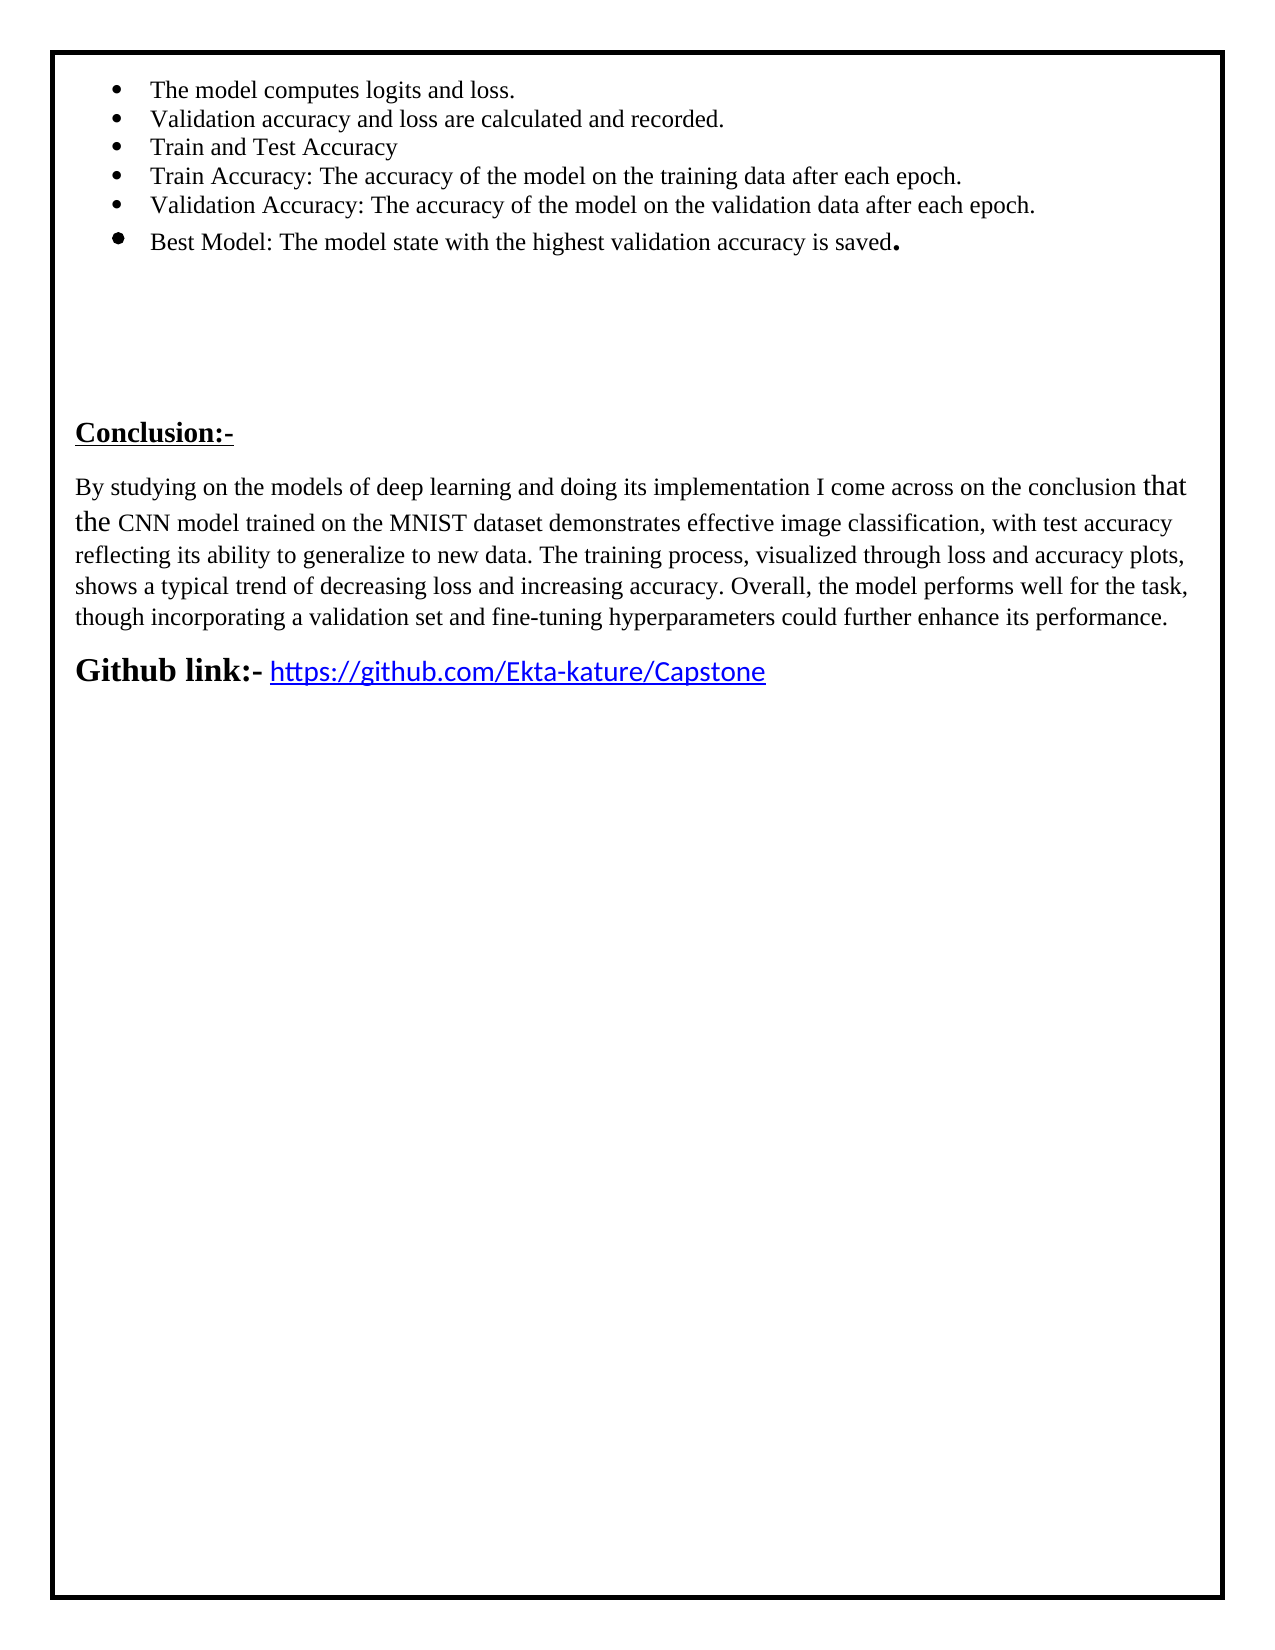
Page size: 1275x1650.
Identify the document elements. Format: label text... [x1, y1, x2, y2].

list Validation accuracy and loss are calculated and recorded. [112, 104, 1200, 132]
text Github link:- https://github.com/Ekta-kature/Capstone [75, 650, 1200, 688]
list Train Accuracy: The accuracy of the model on the training data after each epoch. [112, 161, 1200, 190]
text Conclusion:- [75, 416, 1200, 449]
list Best Model: The model state with the highest validation accuracy is saved. [112, 219, 1200, 257]
list Train and Test Accuracy [112, 132, 1200, 161]
list The model computes logits and loss. [112, 75, 1200, 104]
text By studying on the models of deep learning and doing its implementation I come across on the conclusion that the CNN model trained on the MNIST dataset demonstrates effective image classification, with test accuracy reflecting its ability to generalize to new data. The training process, visualized through loss and accuracy plots, shows a typical trend of decreasing loss and increasing accuracy. Overall, the model performs well for the task, though incorporating a validation set and fine-tuning hyperparameters could further enhance its performance. [75, 468, 1200, 631]
list Validation Accuracy: The accuracy of the model on the validation data after each epoch. [112, 190, 1200, 219]
